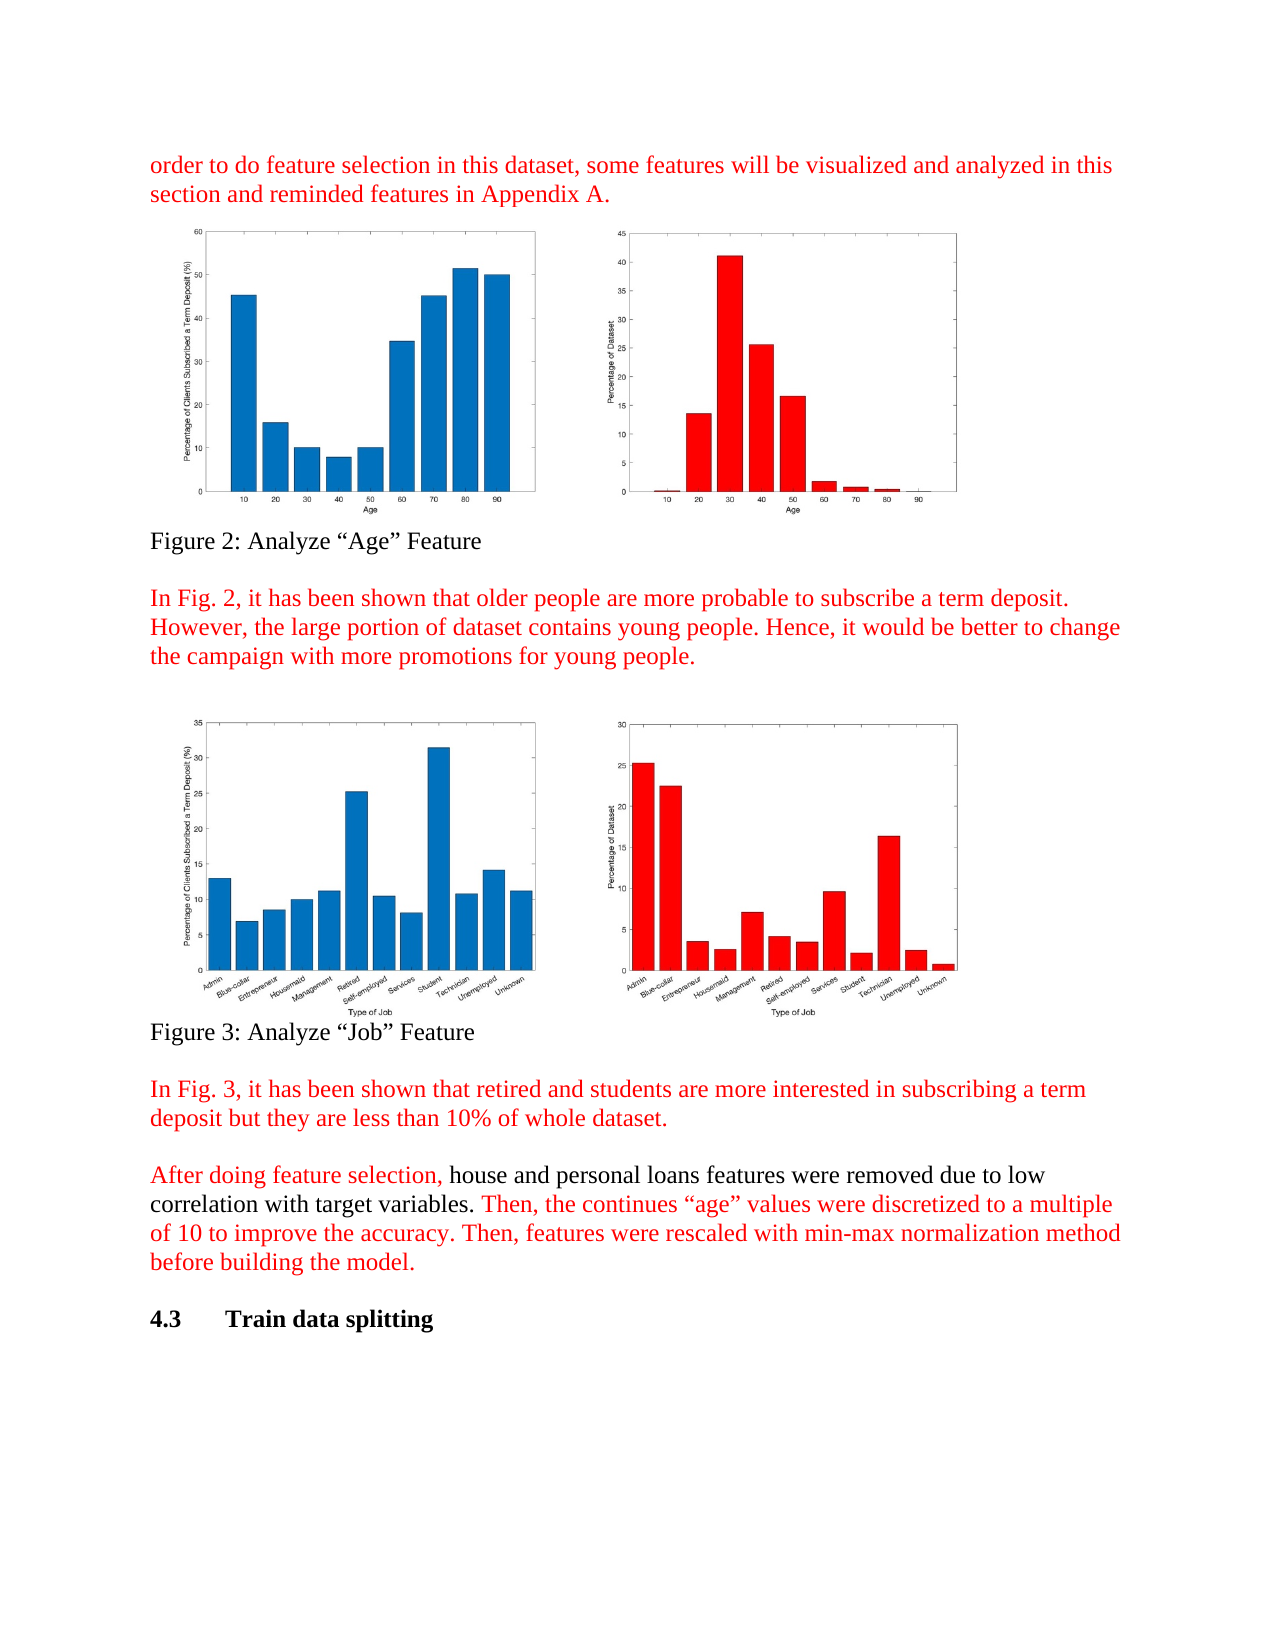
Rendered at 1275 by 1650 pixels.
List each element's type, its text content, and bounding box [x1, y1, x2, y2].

picture [150, 207, 996, 526]
text In Fig. 2, it has been shown that older people are more probable to subscribe a term deposit. However, the large portion of dataset contains young people. Hence, it would be better to change the campaign with more promotions for young people. [150, 583, 1125, 669]
text Figure 2: Analyze “Age” Feature [150, 526, 1125, 554]
text Figure 3: Analyze “Job” Feature [150, 1017, 1125, 1045]
text In Fig. 3, it has been shown that retired and students are more interested in subscribing a term deposit but they are less than 10% of whole dataset. [150, 1074, 1125, 1132]
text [150, 150, 1125, 207]
text 4.3 Train data splitting [150, 1304, 1125, 1333]
picture [150, 698, 997, 1017]
text After doing feature selection, house and personal loans features were removed due to low correlation with target variables. Then, the continues “age” values were discretized to a multiple of 10 to improve the accuracy. Then, features were rescaled with min-max normalization method before building the model. [150, 1160, 1125, 1275]
